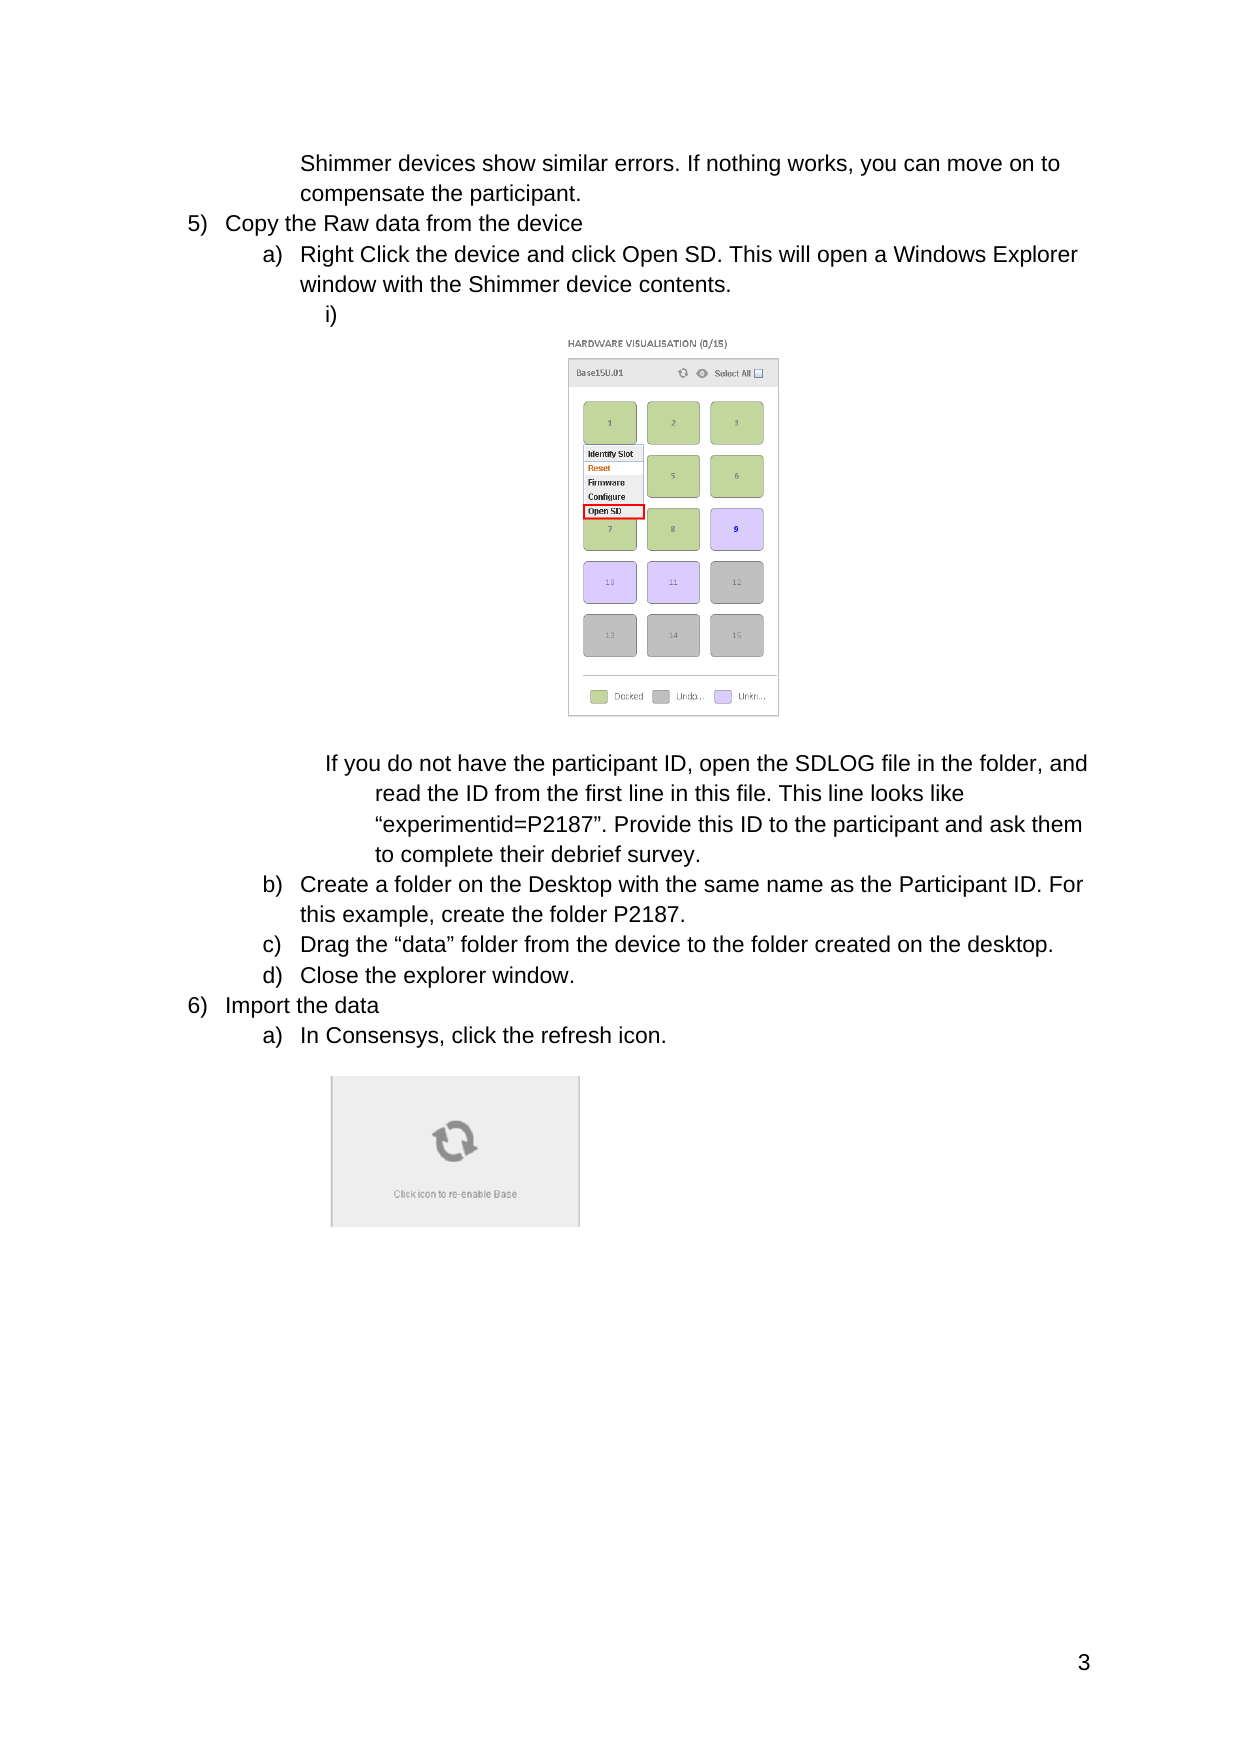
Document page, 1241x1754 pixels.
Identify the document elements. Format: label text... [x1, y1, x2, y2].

list If you do not have the participant ID, open the SDLOG file in the folder, and read the ID from the first line in this file. This line looks like “experimentid=P2187”. Provide this ID to the participant and ask them to complete their debrief survey. [337, 301, 1090, 867]
list In Consensys, click the refresh icon. [262, 1022, 1090, 1048]
list Close the explorer window. [262, 962, 1090, 988]
picture [326, 1076, 588, 1227]
list Import the data [187, 992, 1090, 1018]
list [262, 150, 1090, 207]
list Right Click the device and click Open SD. This will open a Windows Explorer window with the Shimmer device contents. [262, 241, 1090, 297]
picture [557, 328, 789, 728]
list Copy the Raw data from the device [187, 210, 1090, 237]
list Drag the “data” folder from the device to the folder created on the desktop. [262, 931, 1090, 958]
list Create a folder on the Desktop with the same name as the Participant ID. For this example, create the folder P2187. [262, 871, 1090, 927]
